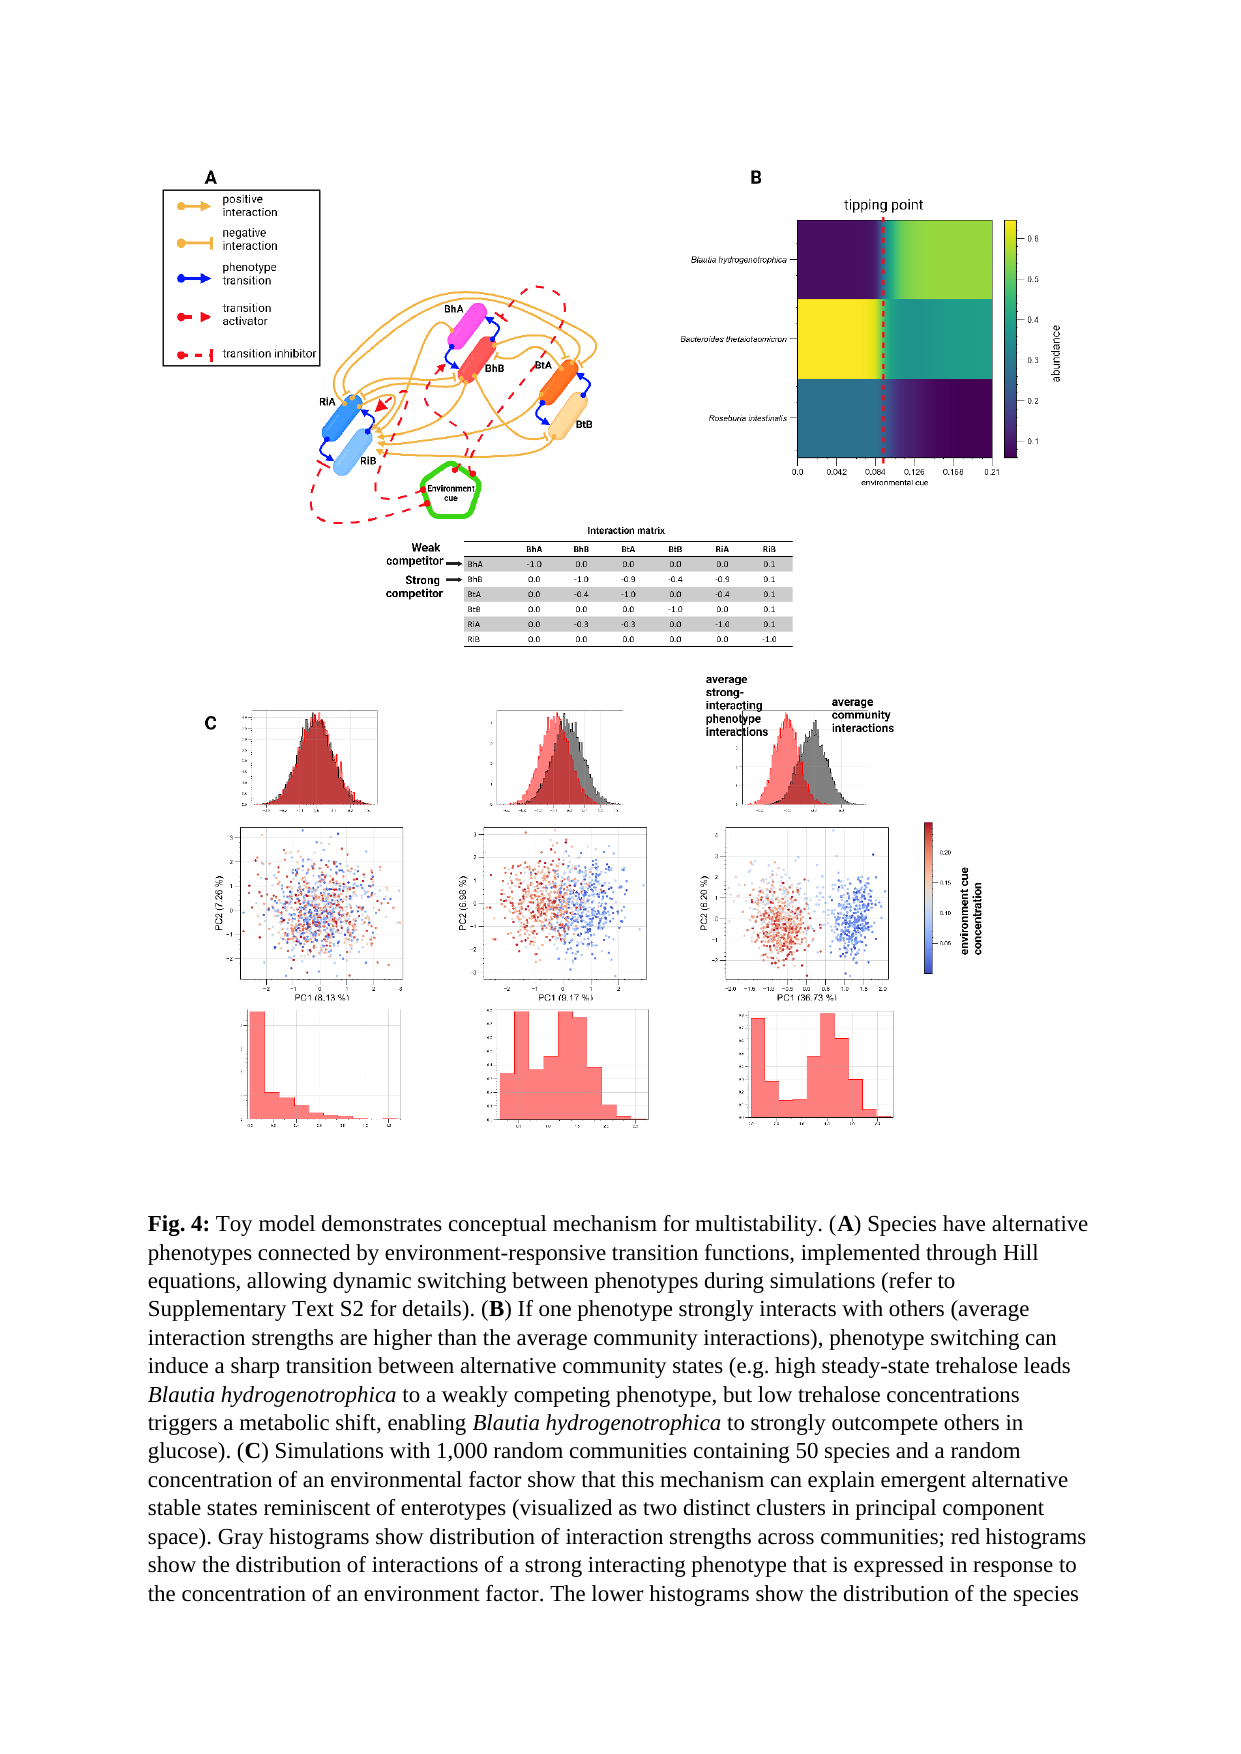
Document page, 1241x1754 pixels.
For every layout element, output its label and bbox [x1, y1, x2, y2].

text [148, 1210, 1093, 1606]
picture [147, 147, 1093, 1192]
